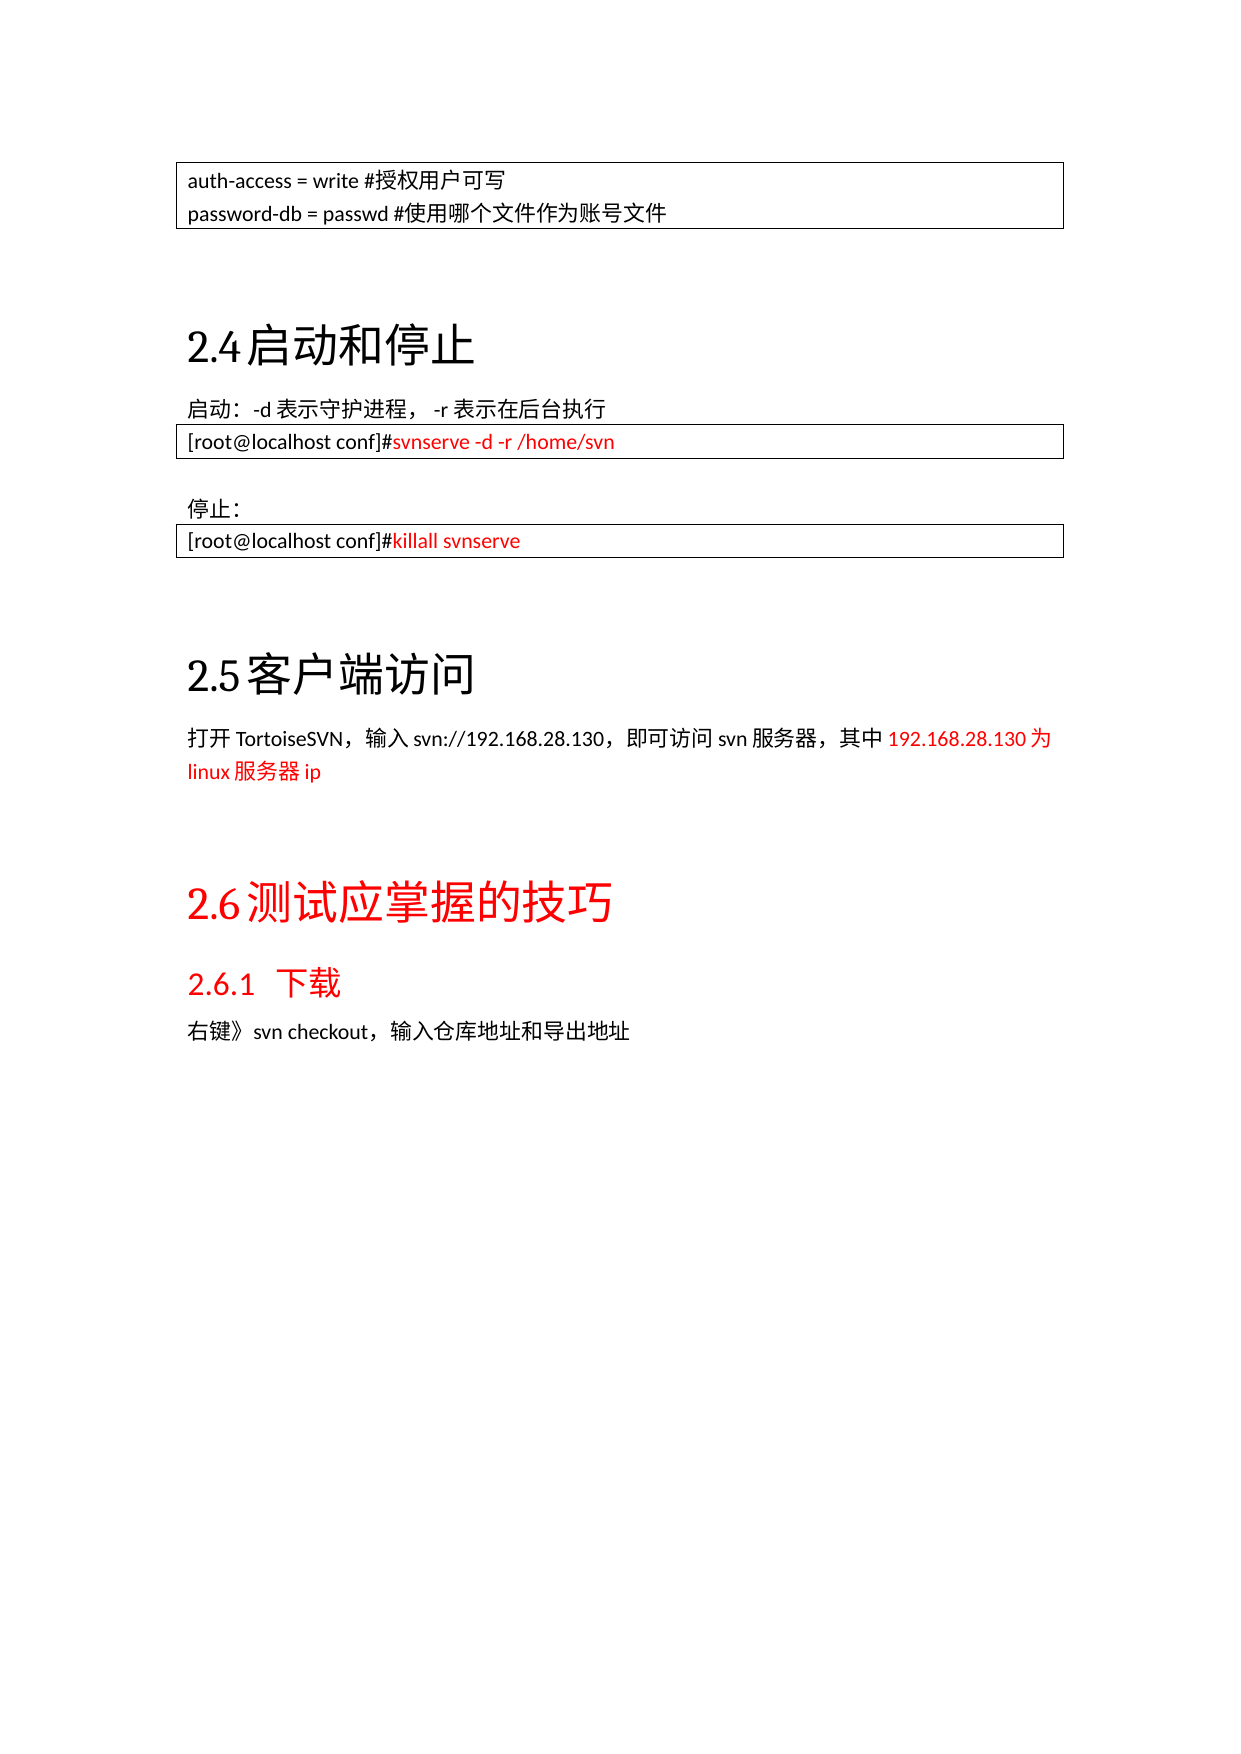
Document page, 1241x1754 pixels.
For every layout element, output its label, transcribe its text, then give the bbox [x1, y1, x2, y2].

text 右键》svn checkout，输入仓库地址和导出地址 [187, 1013, 1053, 1046]
table_header [root@localhost conf]#killall svnserve [177, 525, 1063, 557]
table_header [root@localhost conf]#svnserve -d -r /home/svn [177, 425, 1063, 458]
subtitle 测试应掌握的技巧 [187, 851, 1053, 948]
text 停止： [187, 491, 1053, 524]
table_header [177, 163, 1063, 228]
text 打开TortoiseSVN，输入svn://192.168.28.130，即可访问svn服务器，其中192.168.28.130为linux服务器ip [187, 721, 1053, 786]
text 启动：-d表示守护进程， -r 表示在后台执行 [187, 392, 1053, 424]
subtitle 启动和停止 [187, 294, 1053, 392]
subtitle 下载 [187, 948, 1053, 1013]
subtitle 客户端访问 [187, 623, 1053, 721]
